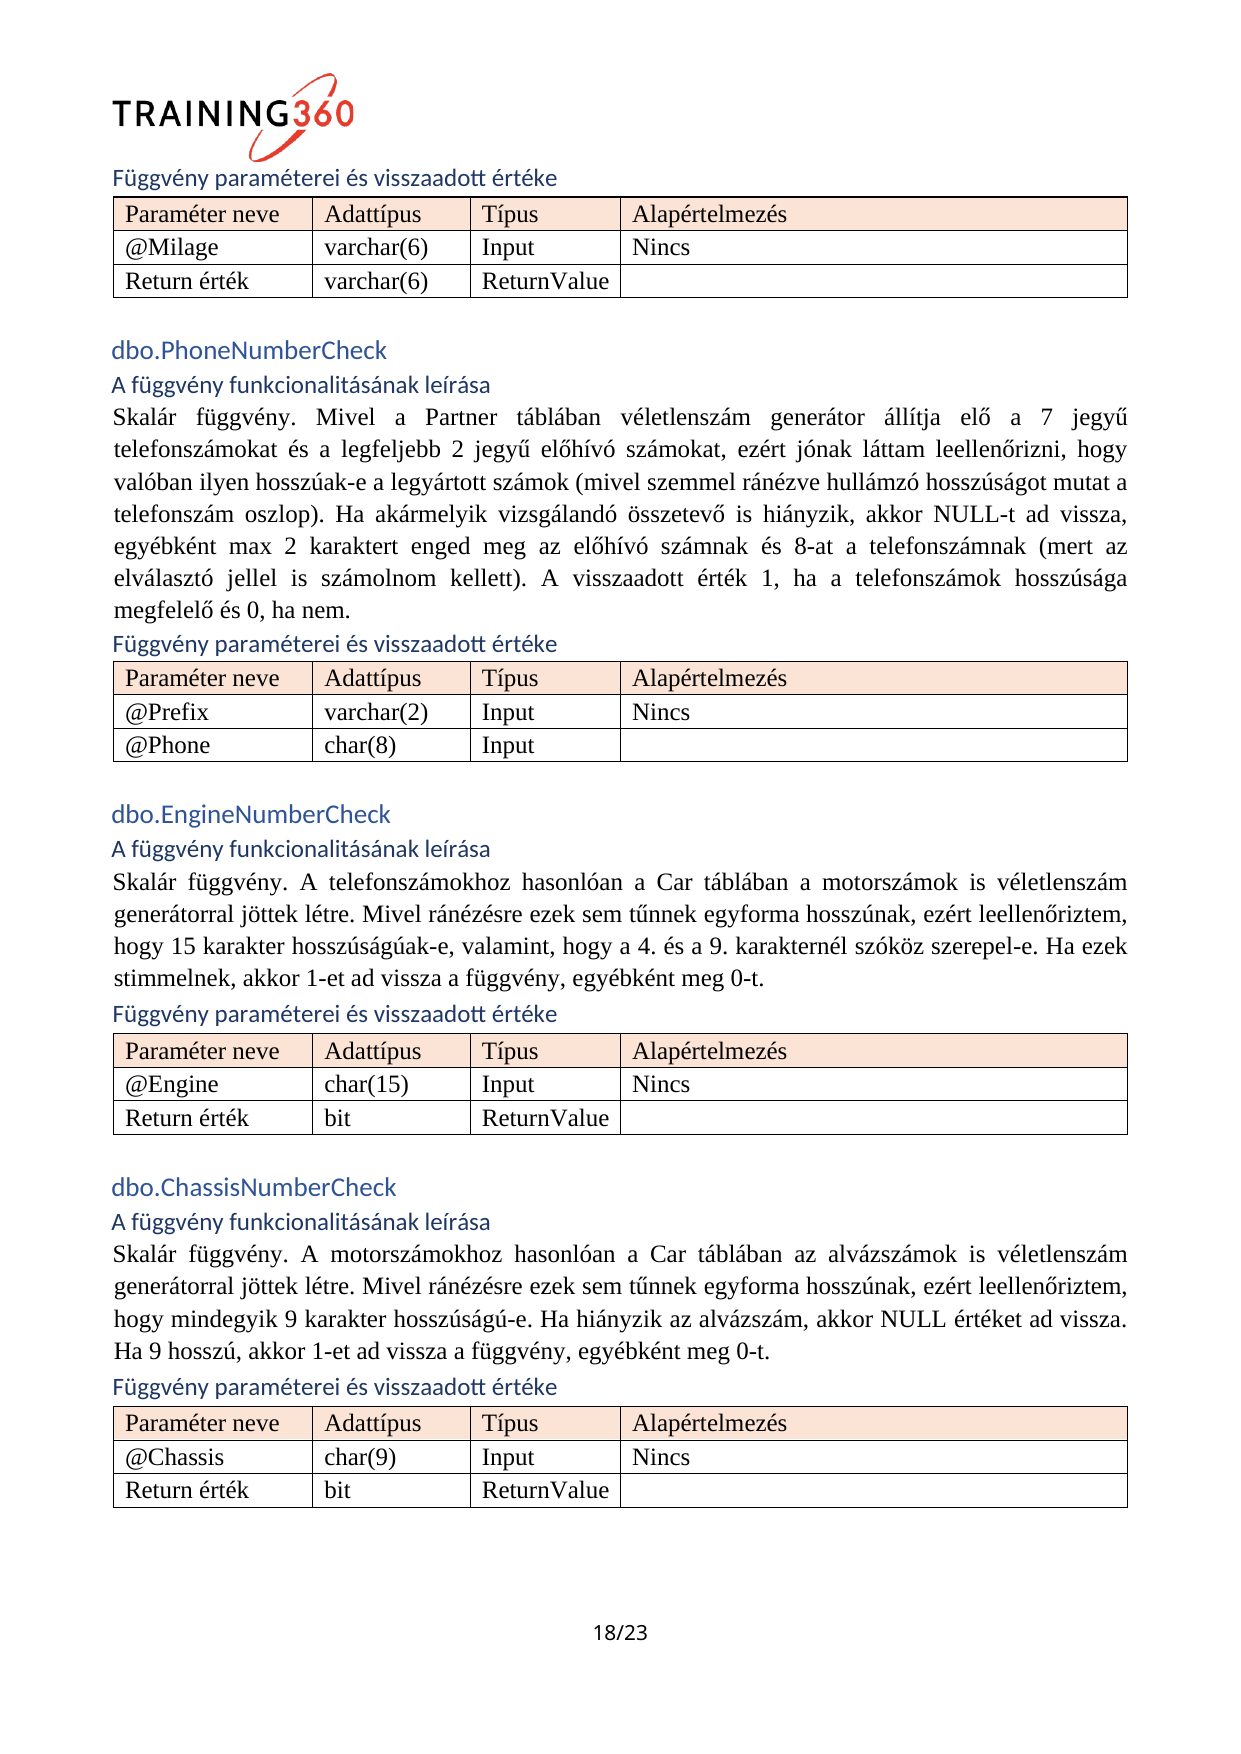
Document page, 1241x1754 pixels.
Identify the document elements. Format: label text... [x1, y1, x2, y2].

table_cell ReturnValue [471, 1474, 620, 1507]
table_cell @Chassis [114, 1441, 312, 1473]
table_header Paraméter neve [114, 1034, 312, 1067]
table_header Alapértelmezés [621, 1407, 1127, 1439]
table_header Paraméter neve [114, 198, 312, 230]
table_cell @Phone [114, 729, 312, 761]
picture [112, 73, 354, 162]
table_cell [621, 265, 1127, 297]
table_header Típus [471, 1034, 620, 1067]
table_cell ReturnValue [471, 1101, 620, 1134]
table_cell [621, 1474, 1127, 1507]
subtitle dbo.PhoneNumberCheck [111, 333, 1128, 366]
subtitle dbo.ChassisNumberCheck [111, 1170, 1128, 1203]
table_cell @Milage [114, 231, 312, 263]
table_cell @Engine [114, 1068, 312, 1100]
text Skalár függvény. A telefonszámokhoz hasonlóan a Car táblában a motorszámok is véletlenszám generátorral jöttek létre. Mivel ránézésre ezek sem tűnnek egyforma hosszúnak, ezért leellenőriztem, hogy 15 karakter hosszúságúak-e, valamint, hogy a 4. és a 9. karakternél szóköz szerepel-e. Ha ezek stimmelnek, akkor 1-et ad vissza a függvény, egyébként meg 0-t. [112, 867, 1128, 992]
subtitle dbo.EngineNumberCheck [111, 797, 1128, 831]
table_cell Return érték [114, 1101, 312, 1134]
text Skalár függvény. A motorszámokhoz hasonlóan a Car táblában az alvázszámok is véletlenszám generátorral jöttek létre. Mivel ránézésre ezek sem tűnnek egyforma hosszúnak, ezért leellenőriztem, hogy mindegyik 9 karakter hosszúságú-e. Ha hiányzik az alvázszám, akkor NULL értéket ad vissza. Ha 9 hosszú, akkor 1-et ad vissza a függvény, egyébként meg 0-t. [112, 1239, 1128, 1364]
table_cell Return érték [114, 1474, 312, 1507]
table_header Adattípus [313, 662, 470, 694]
table_cell bit [313, 1101, 470, 1134]
table_header Típus [471, 198, 620, 230]
text Függvény paraméterei és visszaadott értéke [112, 999, 1128, 1029]
table_header Alapértelmezés [621, 662, 1127, 694]
table_cell Input [471, 695, 620, 728]
table_cell ReturnValue [471, 265, 620, 297]
table_cell Return érték [114, 265, 312, 297]
table_header Típus [471, 662, 620, 694]
table_header Adattípus [313, 1034, 470, 1067]
table_cell Input [471, 729, 620, 761]
table_header Paraméter neve [114, 1407, 312, 1439]
table_cell Nincs [621, 1441, 1127, 1473]
table_header Adattípus [313, 198, 470, 230]
table_cell [621, 1101, 1127, 1134]
table_cell Nincs [621, 231, 1127, 263]
text A függvény funkcionalitásának leírása [111, 833, 1210, 864]
text Függvény paraméterei és visszaadott értéke [112, 162, 1128, 192]
table_cell bit [313, 1474, 470, 1507]
table_cell Input [471, 1441, 620, 1473]
table_cell varchar(6) [313, 231, 470, 263]
table_cell varchar(6) [313, 265, 470, 297]
table_cell char(8) [313, 729, 470, 761]
text Függvény paraméterei és visszaadott értéke [112, 628, 660, 659]
table_cell [621, 729, 1127, 761]
table_cell Nincs [621, 695, 1127, 728]
table_header Alapértelmezés [621, 1034, 1127, 1067]
table_cell char(9) [313, 1441, 470, 1473]
table_header Típus [471, 1407, 620, 1439]
table_header Paraméter neve [114, 662, 312, 694]
table_cell @Prefix [114, 695, 312, 728]
text Függvény paraméterei és visszaadott értéke [112, 1371, 1128, 1402]
table_cell char(15) [313, 1068, 470, 1100]
text A függvény funkcionalitásának leírása [111, 1206, 1210, 1236]
table_header Adattípus [313, 1407, 470, 1439]
table_cell Nincs [621, 1068, 1127, 1100]
text Skalár függvény. Mivel a Partner táblában véletlenszám generátor állítja elő a 7 jegyű telefonszámokat és a legfeljebb 2 jegyű előhívó számokat, ezért jónak láttam leellenőrizni, hogy valóban ilyen hosszúak-e a legyártott számok (mivel szemmel ránézve hullámzó hosszúságot mutat a telefonszám oszlop). Ha akármelyik vizsgálandó összetevő is hiányzik, akkor NULL-t ad vissza, egyébként max 2 karaktert enged meg az előhívó számnak és 8-at a telefonszámnak (mert az elválasztó jellel is számolnom kellett). A visszaadott érték 1, ha a telefonszámok hosszúsága megfelelő és 0, ha nem. [112, 402, 1128, 624]
table_header Alapértelmezés [621, 198, 1127, 230]
table_cell Input [471, 231, 620, 263]
table_cell Input [471, 1068, 620, 1100]
text A függvény funkcionalitásának leírása [111, 369, 1210, 399]
table_cell varchar(2) [313, 695, 470, 728]
